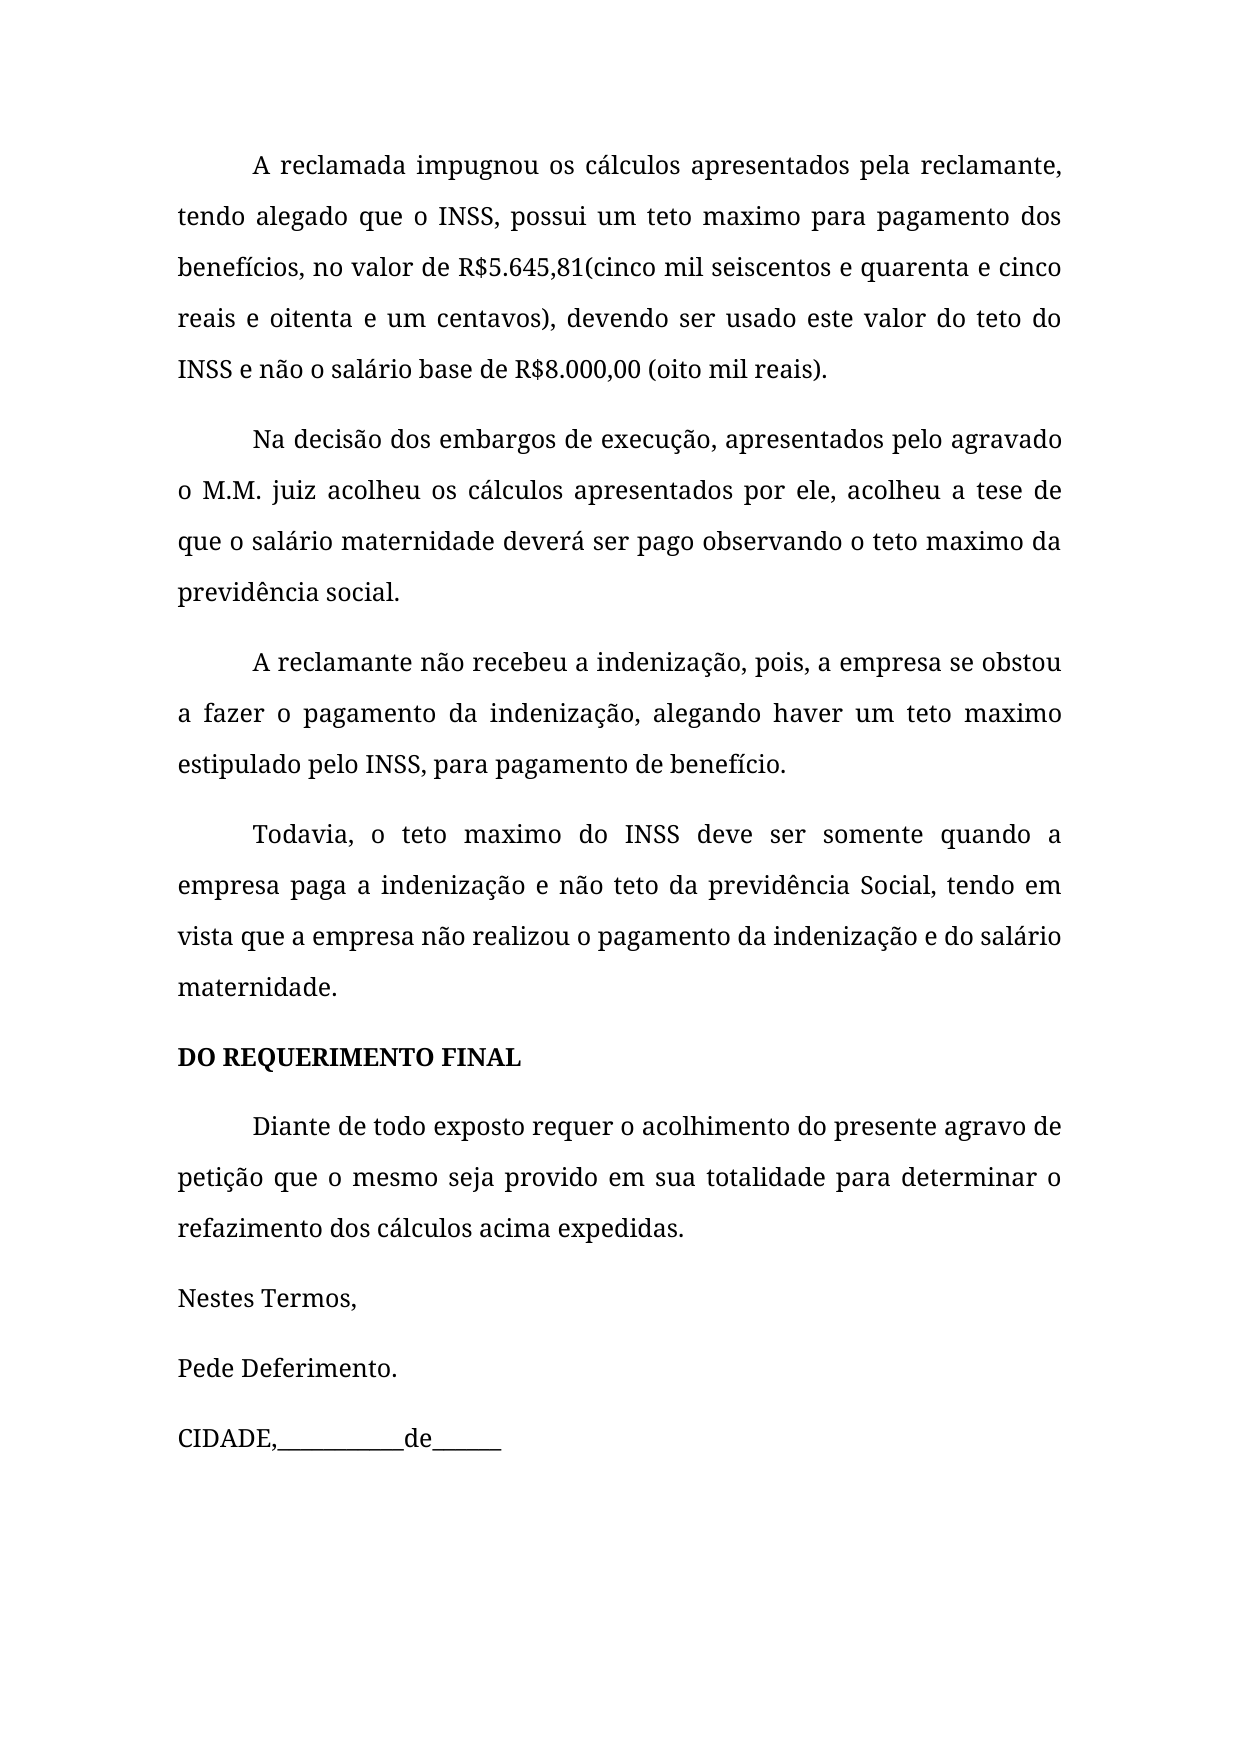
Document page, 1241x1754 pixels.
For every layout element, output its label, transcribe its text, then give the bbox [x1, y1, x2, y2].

text Diante de todo exposto requer o acolhimento do presente agravo de petição que o mesmo seja provido em sua totalidade para determinar o refazimento dos cálculos acima expedidas. [177, 1109, 1063, 1245]
text A reclamante não recebeu a indenização, pois, a empresa se obstou a fazer o pagamento da indenização, alegando haver um teto maximo estipulado pelo INSS, para pagamento de benefício. [177, 644, 1063, 781]
text CIDADE,___________de______ [177, 1421, 1063, 1454]
text A reclamada impugnou os cálculos apresentados pela reclamante, tendo alegado que o INSS, possui um teto maximo para pagamento dos benefícios, no valor de R$5.645,81(cinco mil seiscentos e quarenta e cinco reais e oitenta e um centavos), devendo ser usado este valor do teto do INSS e não o salário base de R$8.000,00 (oito mil reais). [177, 148, 1063, 386]
text Nestes Termos, [177, 1281, 1063, 1315]
text DO REQUERIMENTO FINAL [177, 1039, 1063, 1073]
text Todavia, o teto maximo do INSS deve ser somente quando a empresa paga a indenização e não teto da previdência Social, tendo em vista que a empresa não realizou o pagamento da indenização e do salário maternidade. [177, 816, 1063, 1003]
text Pede Deferimento. [177, 1351, 1063, 1385]
text Na decisão dos embargos de execução, apresentados pelo agravado o M.M. juiz acolheu os cálculos apresentados por ele, acolheu a tese de que o salário maternidade deverá ser pago observando o teto maximo da previdência social. [177, 422, 1063, 609]
